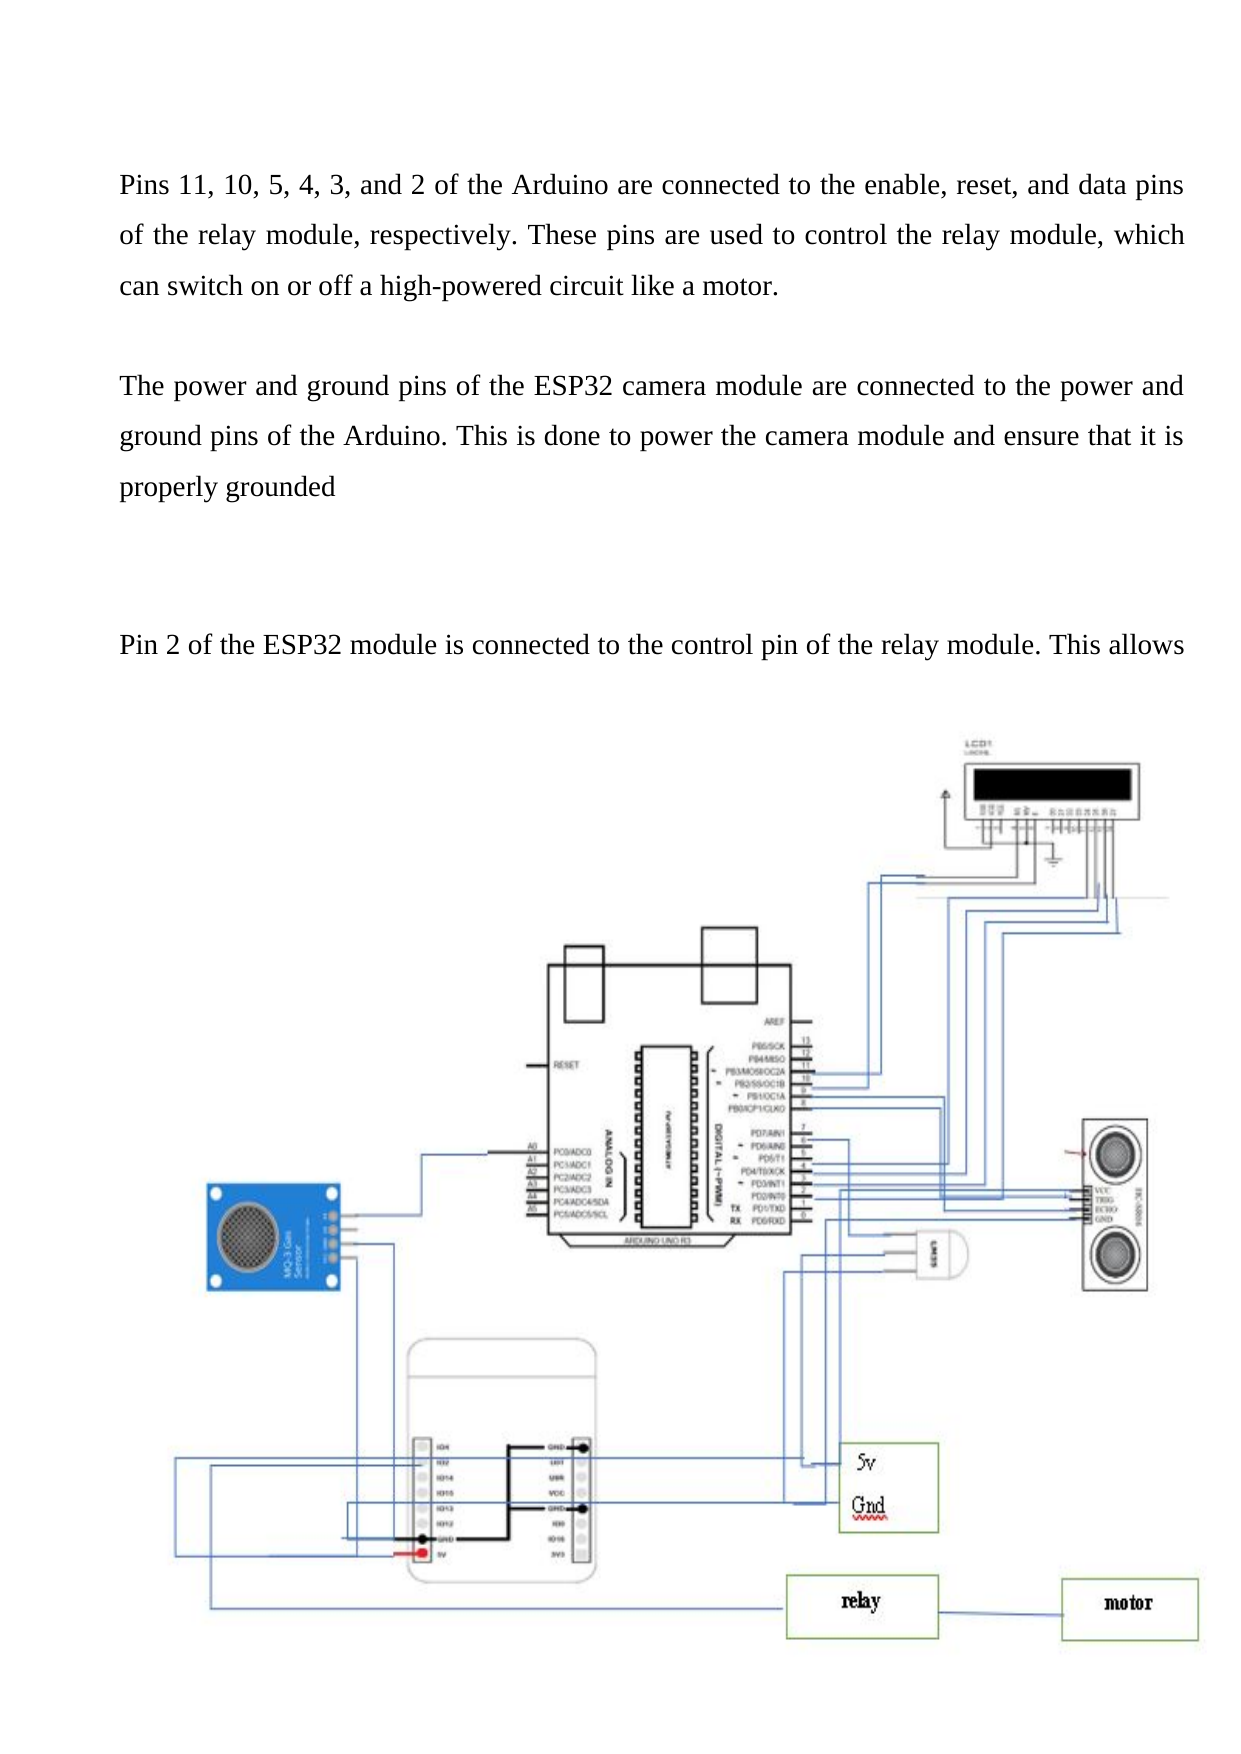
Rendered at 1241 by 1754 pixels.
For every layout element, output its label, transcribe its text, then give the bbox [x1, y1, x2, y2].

text Pins 11, 10, 5, 4, 3, and 2 of the Arduino are connected to the enable, reset, and data pins of the relay module, respectively. These pins are used to control the relay module, which can switch on or off a high-powered circuit like a motor. [119, 167, 1186, 301]
text Pin 2 of the ESP32 module is connected to the control pin of the relay module. This allows the Arduino to turn the relay on or off, which in turn controls the motor. [119, 627, 1186, 661]
text The power and ground pins of the ESP32 camera module are connected to the power and ground pins of the Arduino. This is done to power the camera module and ensure that it is properly grounded [119, 368, 1186, 502]
picture [143, 702, 1240, 1746]
